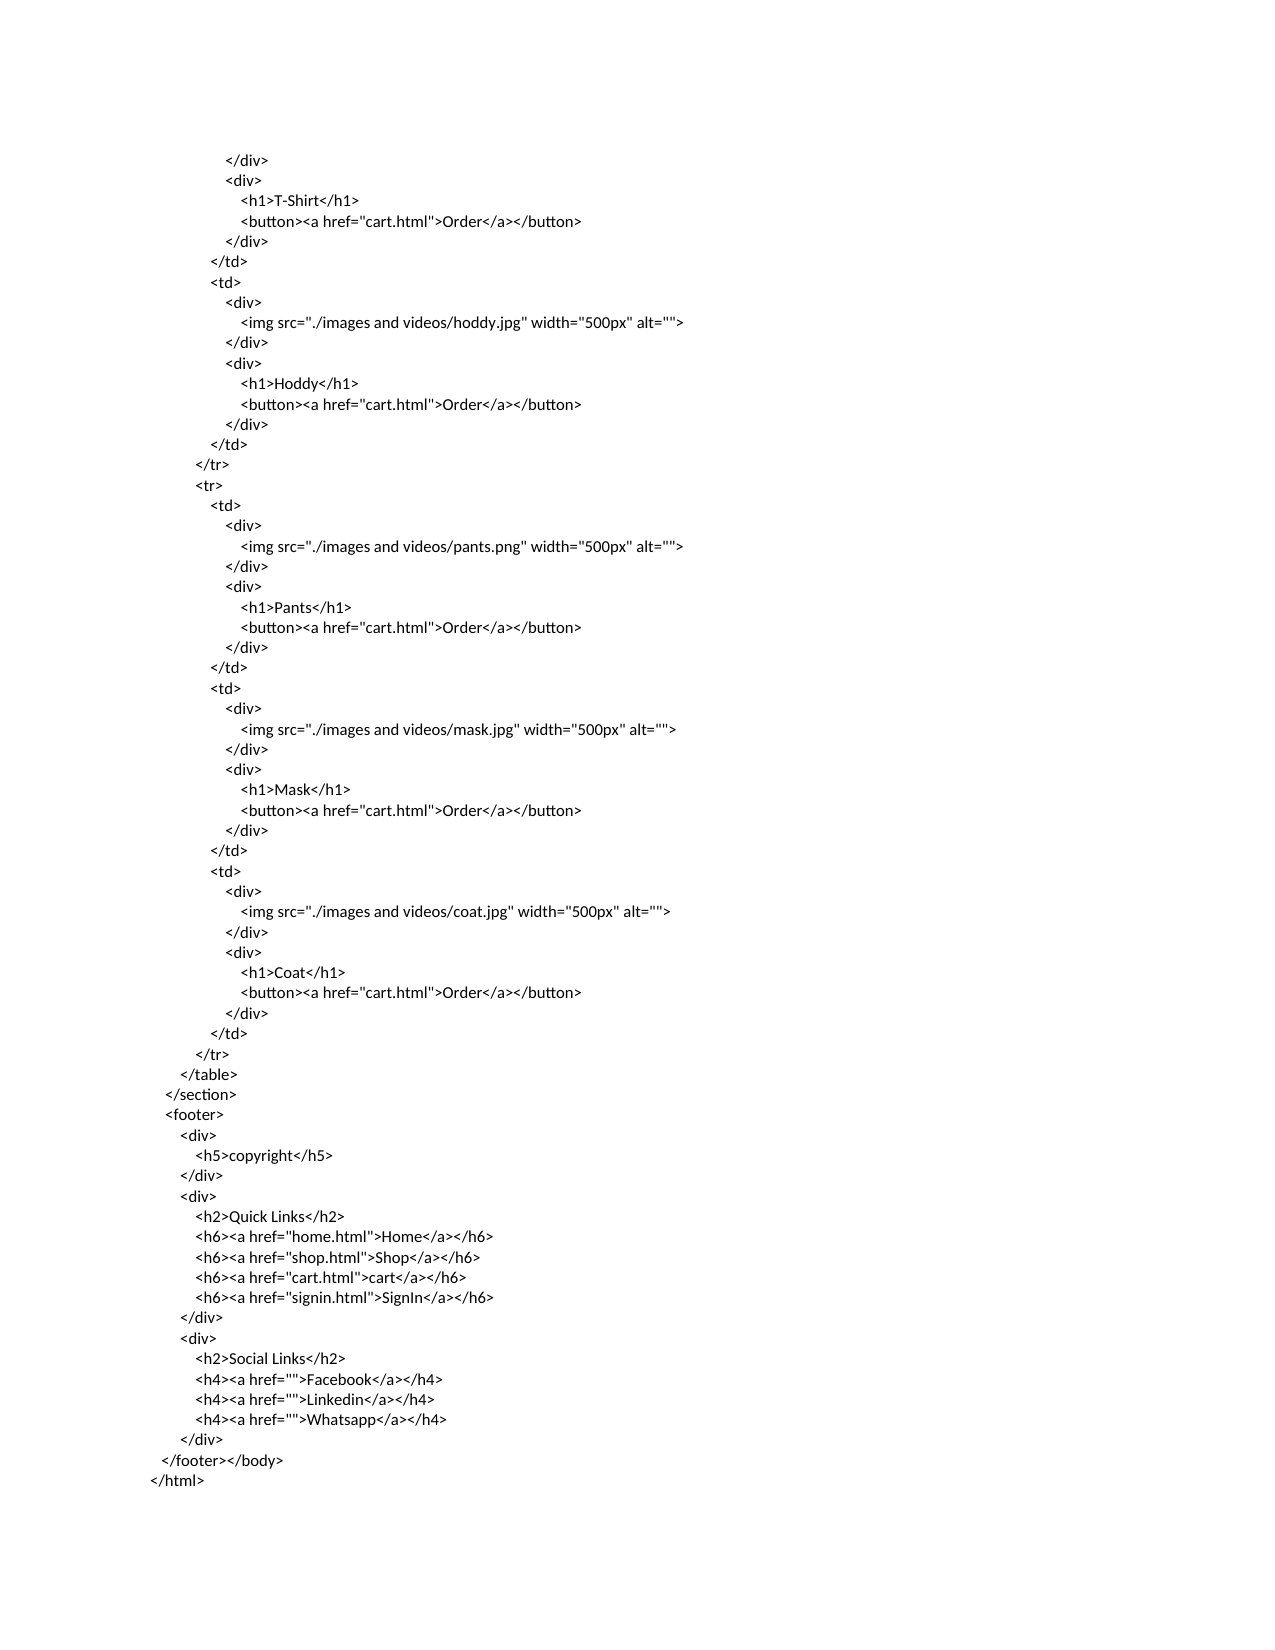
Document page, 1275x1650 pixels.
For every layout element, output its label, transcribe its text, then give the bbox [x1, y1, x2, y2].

text <h6><a href="signin.html">SignIn</a></h6> [150, 1287, 1125, 1308]
text <h4><a href="">Whatsapp</a></h4> [150, 1409, 1125, 1430]
text <div> [150, 881, 1125, 902]
text <button><a href="cart.html">Order</a></button> [150, 800, 1125, 820]
text <img src="./images and videos/mask.jpg" width="500px" alt=""> [150, 719, 1125, 739]
text </div> [150, 414, 1125, 434]
text <h6><a href="shop.html">Shop</a></h6> [150, 1247, 1125, 1267]
text <td> [150, 678, 1125, 698]
text <img src="./images and videos/hoddy.jpg" width="500px" alt=""> [150, 312, 1125, 333]
text </tr> [150, 1044, 1125, 1064]
text <h1>T-Shirt</h1> [150, 191, 1125, 211]
text </td> [150, 252, 1125, 272]
text </footer></body> [150, 1450, 1125, 1470]
text <div> [150, 353, 1125, 373]
text </div> [150, 820, 1125, 841]
text </td> [150, 658, 1125, 678]
text <img src="./images and videos/pants.png" width="500px" alt=""> [150, 536, 1125, 556]
text </div> [150, 231, 1125, 252]
text <h6><a href="cart.html">cart</a></h6> [150, 1267, 1125, 1287]
text </div> [150, 1166, 1125, 1186]
text <div> [150, 698, 1125, 719]
text <footer> [150, 1105, 1125, 1125]
text <h4><a href="">Facebook</a></h4> [150, 1369, 1125, 1389]
text <h1>Pants</h1> [150, 597, 1125, 617]
text </td> [150, 1023, 1125, 1044]
text </div> [150, 1003, 1125, 1023]
text </div> [150, 150, 1125, 170]
text <button><a href="cart.html">Order</a></button> [150, 983, 1125, 1003]
text <h1>Mask</h1> [150, 780, 1125, 800]
text </div> [150, 556, 1125, 577]
text <div> [150, 1125, 1125, 1145]
text <div> [150, 942, 1125, 962]
text <h1>Coat</h1> [150, 962, 1125, 983]
text <div> [150, 516, 1125, 536]
text </td> [150, 434, 1125, 455]
text <h1>Hoddy</h1> [150, 373, 1125, 394]
text </div> [150, 1430, 1125, 1450]
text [150, 211, 1125, 231]
text </td> [150, 841, 1125, 861]
text <h5>copyright</h5> [150, 1145, 1125, 1166]
text <div> [150, 577, 1125, 597]
text </table> [150, 1064, 1125, 1084]
text <h4><a href="">Linkedin</a></h4> [150, 1389, 1125, 1409]
text </section> [150, 1084, 1125, 1105]
text <tr> [150, 475, 1125, 495]
text <button><a href="cart.html">Order</a></button> [150, 394, 1125, 414]
text </div> [150, 1308, 1125, 1328]
text <div> [150, 759, 1125, 780]
text </div> [150, 739, 1125, 759]
text <div> [150, 1186, 1125, 1206]
text <td> [150, 861, 1125, 881]
text </div> [150, 637, 1125, 658]
text <h2>Quick Links</h2> [150, 1206, 1125, 1227]
text <td> [150, 272, 1125, 292]
text <div> [150, 170, 1125, 191]
text <h6><a href="home.html">Home</a></h6> [150, 1227, 1125, 1247]
text </tr> [150, 455, 1125, 475]
text <div> [150, 292, 1125, 312]
text <td> [150, 495, 1125, 516]
text </div> [150, 333, 1125, 353]
text <h2>Social Links</h2> [150, 1348, 1125, 1369]
text <div> [150, 1328, 1125, 1348]
text </html> [150, 1470, 1125, 1491]
text <img src="./images and videos/coat.jpg" width="500px" alt=""> [150, 902, 1125, 922]
text <button><a href="cart.html">Order</a></button> [150, 617, 1125, 637]
text </div> [150, 922, 1125, 942]
